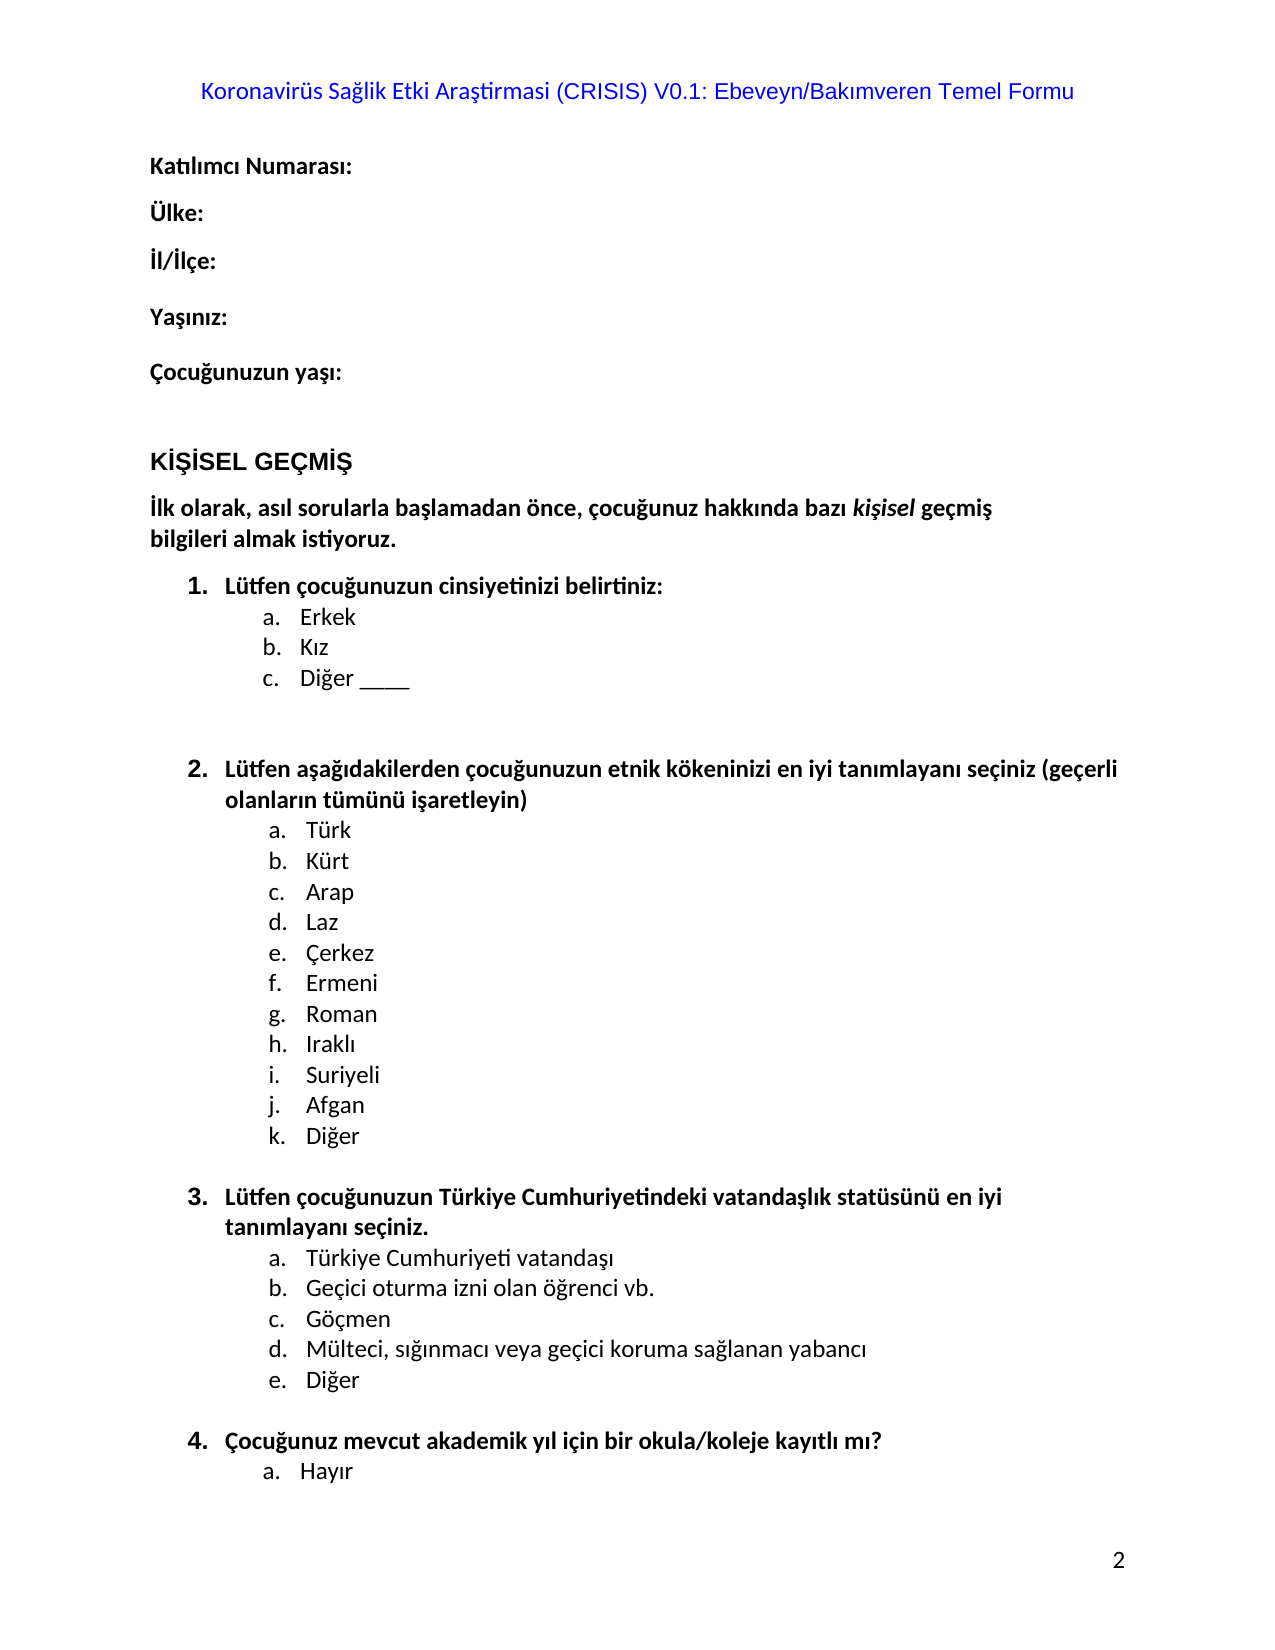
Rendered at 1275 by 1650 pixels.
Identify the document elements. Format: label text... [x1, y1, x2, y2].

list Kız [262, 631, 1125, 662]
list Ermeni [268, 967, 1125, 998]
list Lütfen çocuğunuzun cinsiyetinizi belirtiniz: [187, 570, 1062, 601]
list Mülteci, sığınmacı veya geçici koruma sağlanan yabancı [268, 1333, 1125, 1364]
list Lütfen aşağıdakilerden çocuğunuzun etnik kökeninizi en iyi tanımlayanı seçiniz (geçerli olanların tümünü işaretleyin) [187, 753, 1125, 814]
list Türk [268, 814, 1125, 845]
list Afgan [268, 1089, 1125, 1120]
list Kürt [268, 845, 1125, 876]
list Suriyeli [268, 1059, 1125, 1089]
text Katılımcı Numarası: [150, 150, 1062, 181]
list Türkiye Cumhuriyeti vatandaşı [268, 1242, 1125, 1272]
text Çocuğunuzun yaşı: [150, 356, 1125, 387]
list Laz [268, 906, 1125, 937]
list Iraklı [268, 1028, 1125, 1059]
subtitle KİŞİSEL GEÇMİŞ [150, 446, 1125, 475]
text Ülke: [150, 198, 1062, 228]
list Çerkez [268, 937, 1125, 967]
text İl/İlçe: [150, 245, 1062, 276]
list Lütfen çocuğunuzun Türkiye Cumhuriyetindeki vatandaşlık statüsünü en iyi tanımlayanı seçiniz. [187, 1181, 1125, 1242]
list Arap [268, 876, 1125, 906]
list Hayır [262, 1456, 1125, 1486]
text İlk olarak, asıl sorularla başlamadan önce, çocuğunuz hakkında bazı kişisel geçmiş bilgileri almak istiyoruz. [150, 492, 1062, 553]
list Çocuğunuz mevcut akademik yıl için bir okula/koleje kayıtlı mı? [187, 1425, 1125, 1456]
list Geçici oturma izni olan öğrenci vb. [268, 1272, 1125, 1303]
list Erkek [262, 601, 1125, 631]
list Diğer [268, 1120, 1125, 1150]
list Diğer ____ [262, 662, 1125, 692]
text Yaşınız: [150, 301, 1125, 331]
list Göçmen [268, 1303, 1125, 1333]
list Diğer [268, 1364, 1125, 1394]
list Roman [268, 998, 1125, 1028]
